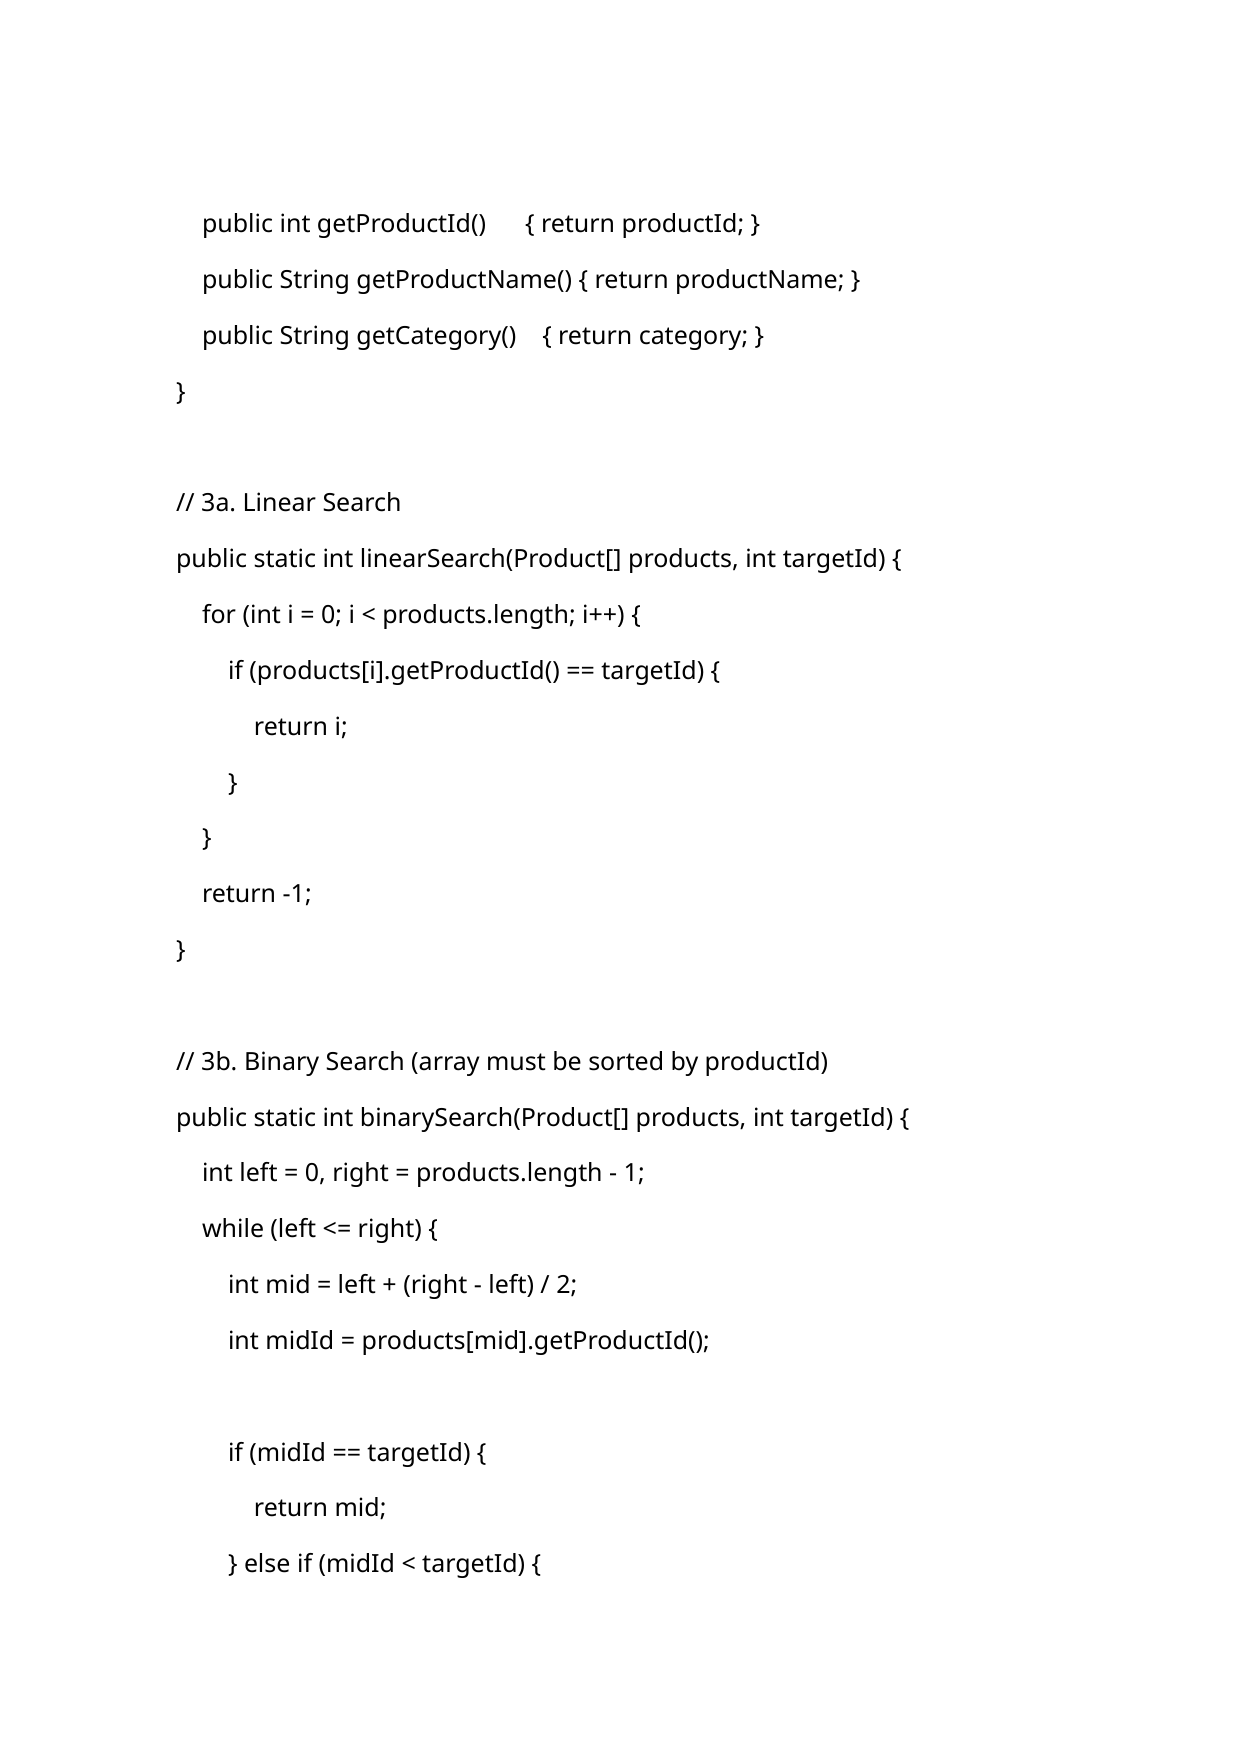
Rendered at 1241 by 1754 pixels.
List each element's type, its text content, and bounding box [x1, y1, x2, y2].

text int mid = left + (right - left) / 2; [150, 1267, 1090, 1301]
text public static int linearSearch(Product[] products, int targetId) { [150, 541, 1090, 575]
text int midId = products[mid].getProductId(); [150, 1322, 1090, 1357]
text return i; [150, 708, 1090, 742]
text return -1; [150, 876, 1090, 910]
text // 3a. Linear Search [150, 485, 1090, 519]
text for (int i = 0; i < products.length; i++) { [150, 597, 1090, 631]
text public String getCategory() { return category; } [150, 317, 1090, 352]
text if (products[i].getProductId() == targetId) { [150, 652, 1090, 687]
text public static int binarySearch(Product[] products, int targetId) { [150, 1099, 1090, 1133]
text } [150, 932, 1090, 966]
text while (left <= right) { [150, 1211, 1090, 1245]
text // 3b. Binary Search (array must be sorted by productId) [150, 1043, 1090, 1077]
text return mid; [150, 1490, 1090, 1524]
text public int getProductId() { return productId; } [150, 206, 1090, 240]
text } else if (midId < targetId) { [150, 1546, 1090, 1580]
text int left = 0, right = products.length - 1; [150, 1155, 1090, 1189]
text public String getProductName() { return productName; } [150, 262, 1090, 296]
text if (midId == targetId) { [150, 1434, 1090, 1468]
text } [150, 820, 1090, 854]
text } [150, 764, 1090, 798]
text } [150, 373, 1090, 407]
